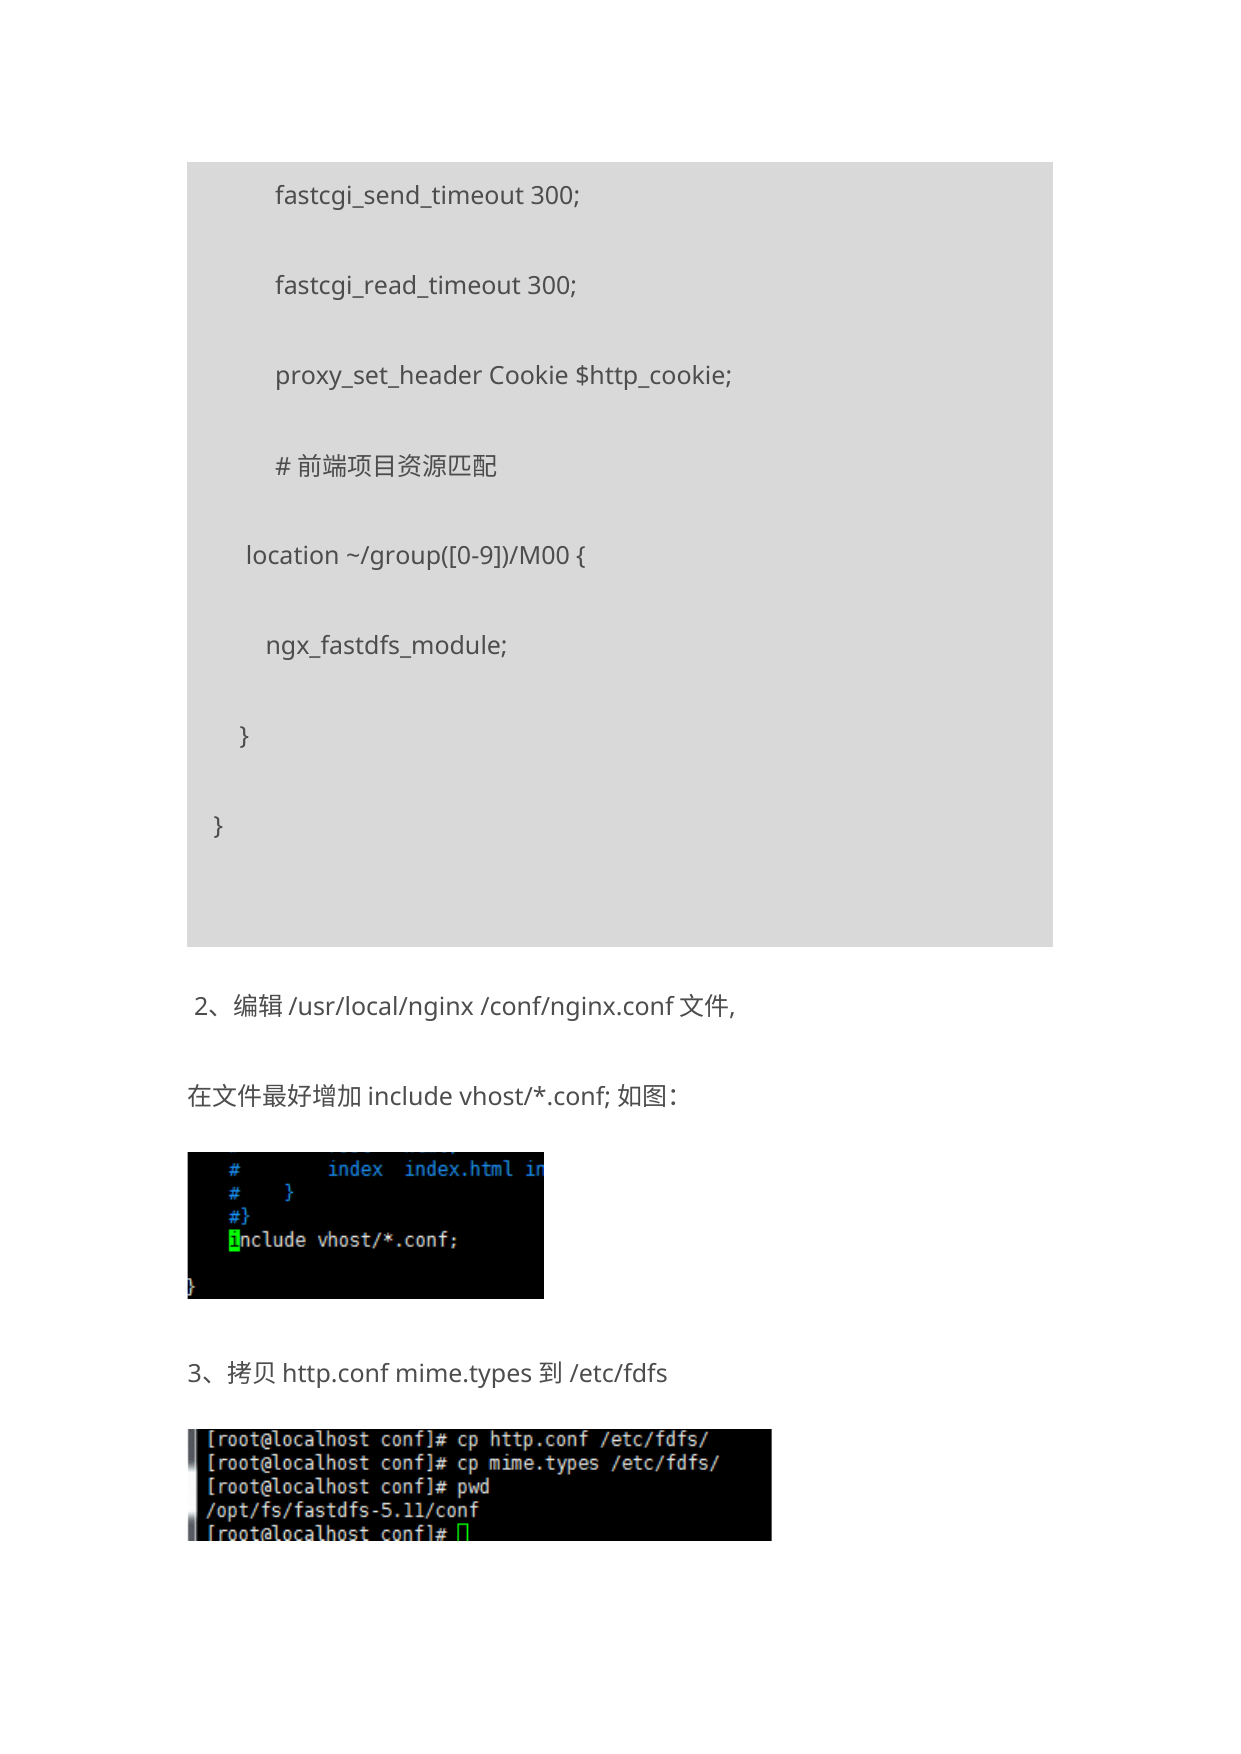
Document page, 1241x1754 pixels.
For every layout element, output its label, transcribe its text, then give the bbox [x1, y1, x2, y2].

text } [187, 792, 1053, 857]
text 在文件最好增加include vhost/*.conf; 如图： [187, 1062, 1053, 1127]
text proxy_set_header Cookie $http_cookie; [187, 342, 1053, 407]
text } [187, 702, 1053, 767]
text 2、编辑 /usr/local/nginx /conf/nginx.conf文件, [187, 972, 1053, 1037]
picture [187, 1429, 772, 1541]
picture [187, 1152, 544, 1299]
text # 前端项目资源匹配 [187, 432, 1053, 497]
text location ~/group([0-9])/M00 { [187, 522, 1053, 587]
text 3、拷贝http.conf mime.types 到 /etc/fdfs [187, 1339, 1053, 1404]
text fastcgi_read_timeout 300; [187, 252, 1053, 317]
text fastcgi_send_timeout 300; [187, 162, 1053, 227]
text ngx_fastdfs_module; [187, 612, 1053, 677]
